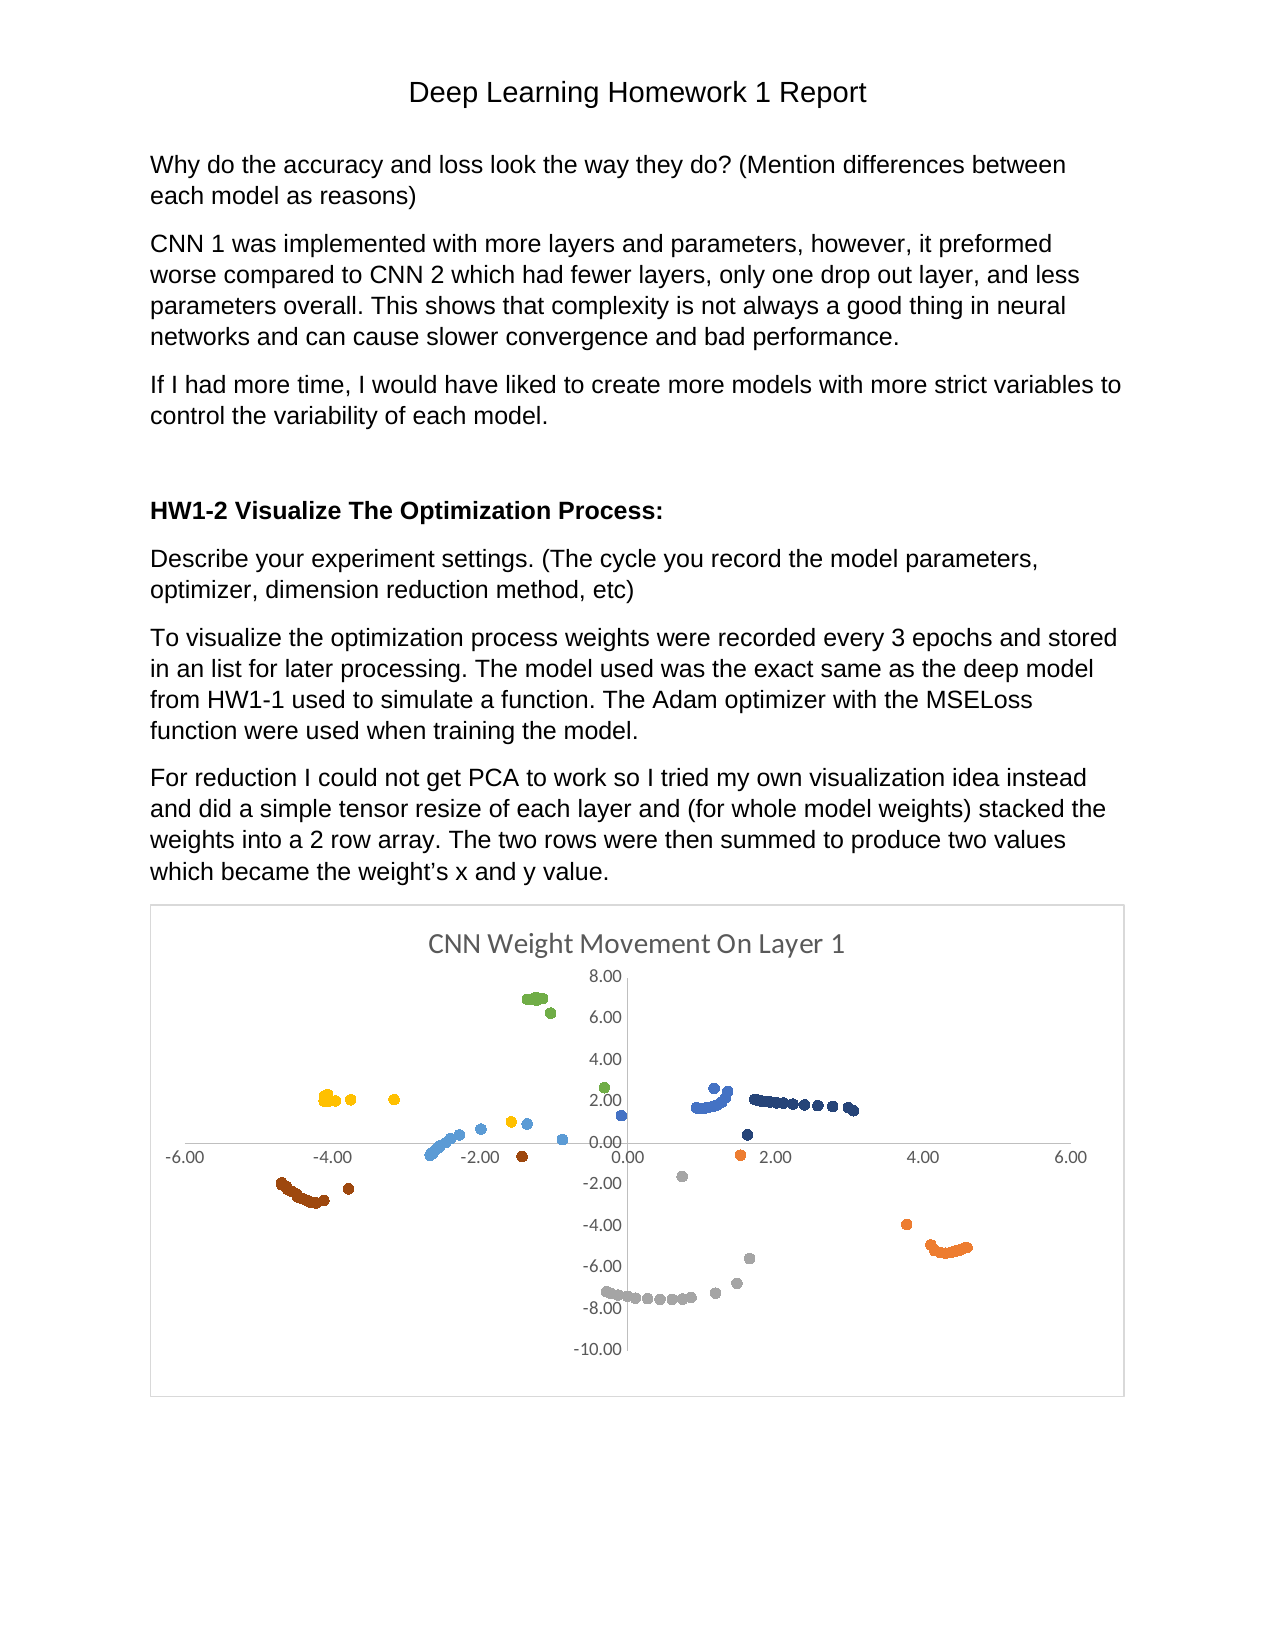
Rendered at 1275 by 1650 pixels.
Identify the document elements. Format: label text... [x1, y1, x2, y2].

text CNN 1 was implemented with more layers and parameters, however, it preformed worse compared to CNN 2 which had fewer layers, only one drop out layer, and less parameters overall. This shows that complexity is not always a good thing in neural networks and can cause slower convergence and bad performance. [150, 229, 1125, 351]
text For reduction I could not get PCA to work so I tried my own visualization idea instead and did a simple tensor resize of each layer and (for whole model weights) stacked the weights into a 2 row array. The two rows were then summed to produce two values which became the weight’s x and y value. [150, 763, 1125, 885]
text To visualize the optimization process weights were recorded every 3 epochs and stored in an list for later processing. The model used was the exact same as the deep model from HW1-1 used to simulate a function. The Adam optimizer with the MSELoss function were used when training the model. [150, 622, 1125, 744]
text If I had more time, I would have liked to create more models with more strict variables to control the variability of each model. [150, 369, 1125, 429]
text HW1-2 Visualize The Optimization Process: [150, 496, 1125, 525]
text Describe your experiment settings. (The cycle you record the model parameters, optimizer, dimension reduction method, etc) [150, 544, 1125, 603]
text Why do the accuracy and loss look the way they do? (Mention differences between each model as reasons) [150, 150, 1125, 210]
